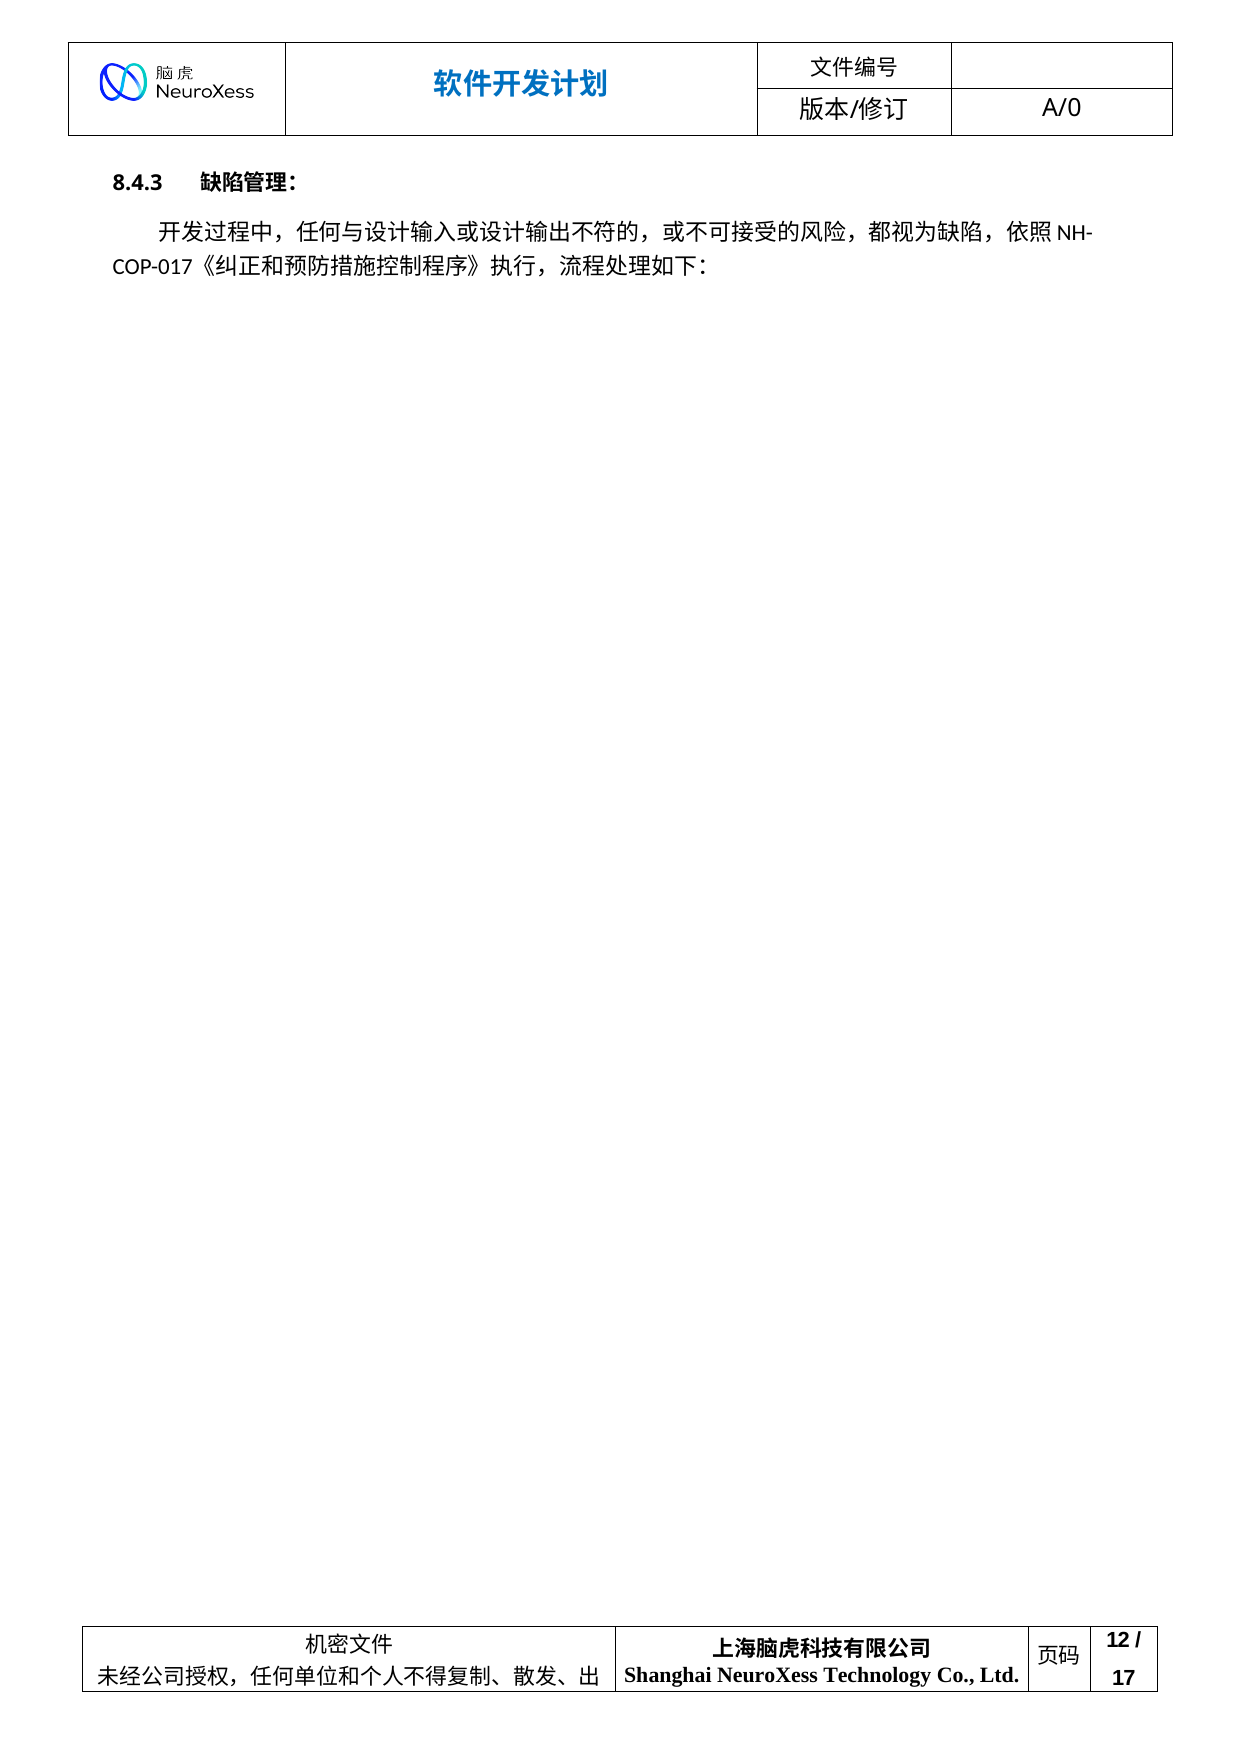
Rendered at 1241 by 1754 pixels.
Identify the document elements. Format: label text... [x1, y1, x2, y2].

text 开发过程中，任何与设计输入或设计输出不符的，或不可接受的风险，都视为缺陷，依照NH-COP-017《纠正和预防措施控制程序》执行，流程处理如下： [112, 214, 1128, 282]
picture [99, 63, 254, 101]
subtitle 缺陷管理： [112, 164, 1128, 198]
